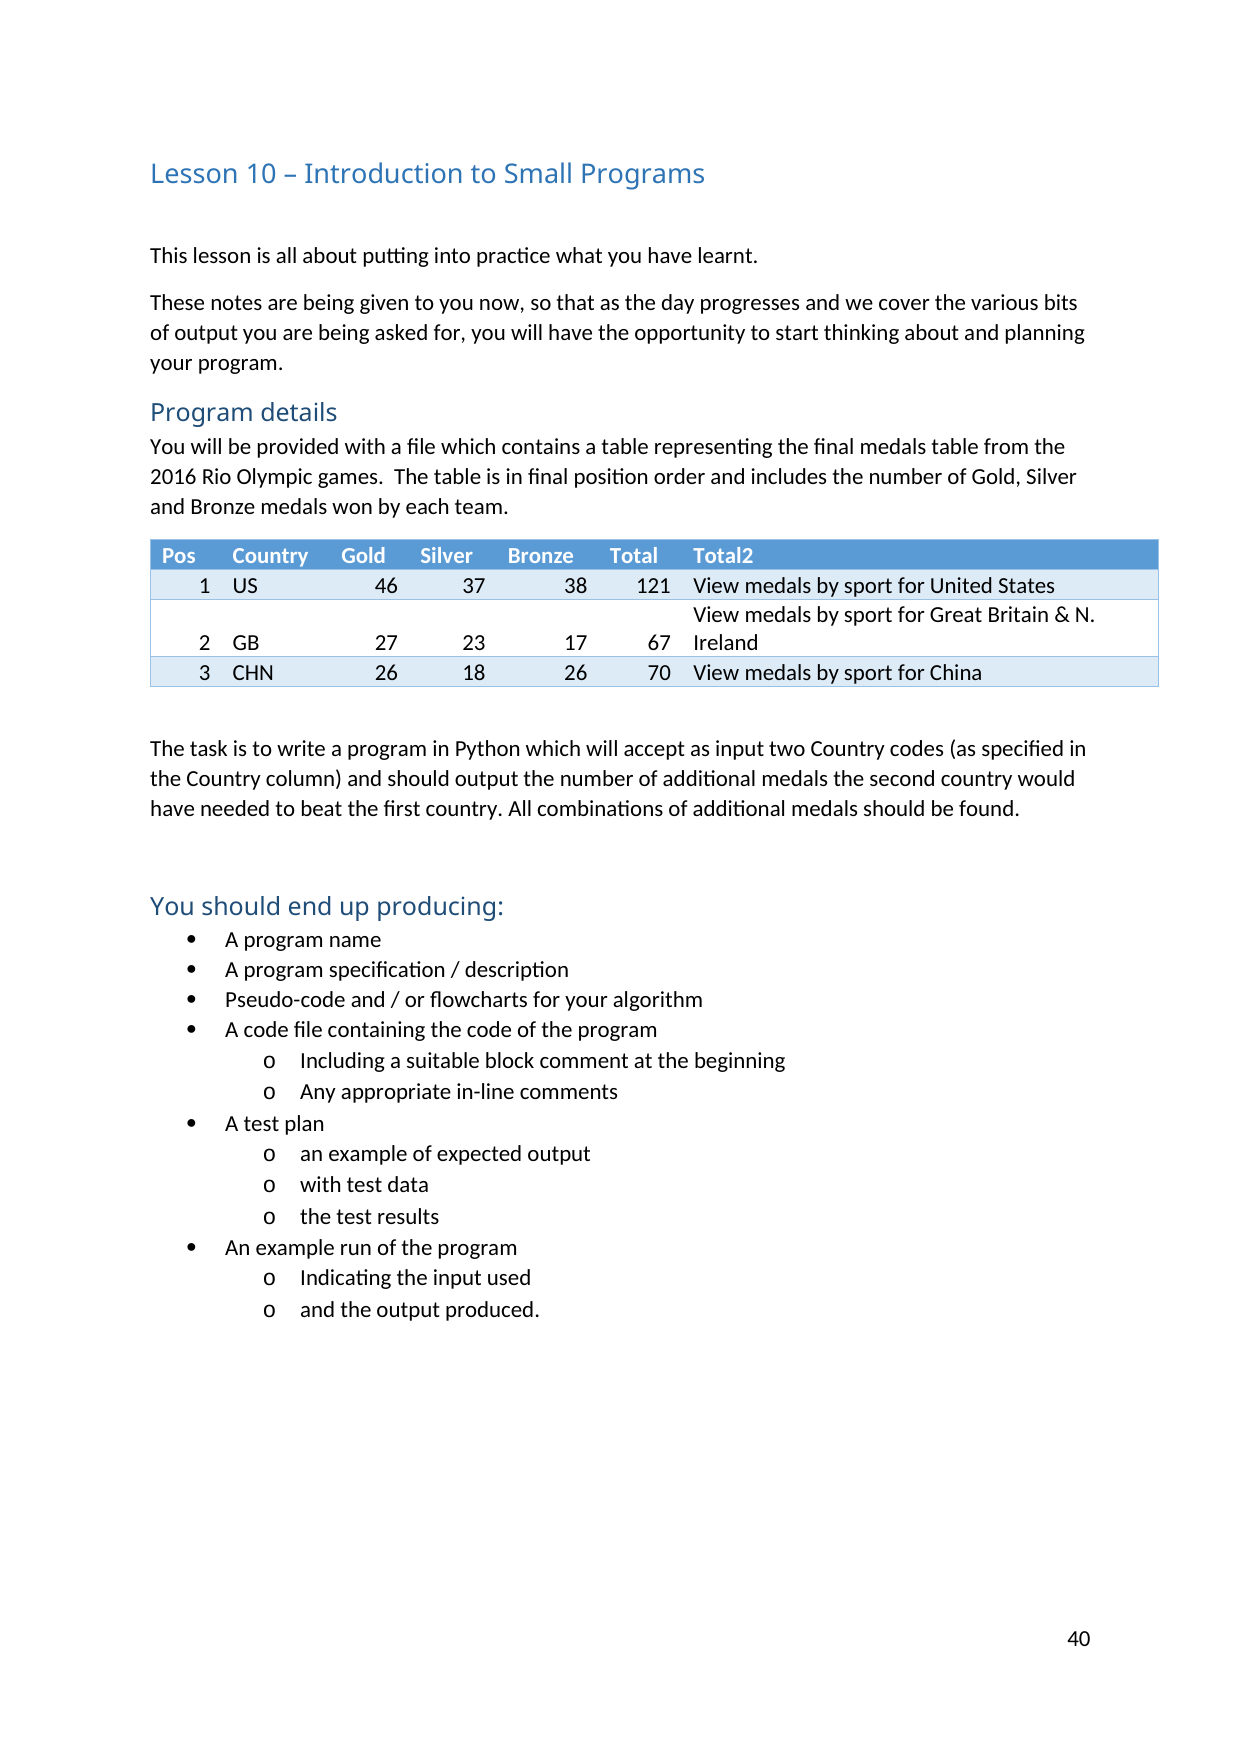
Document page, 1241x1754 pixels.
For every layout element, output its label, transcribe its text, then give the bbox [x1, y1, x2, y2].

table_header Total [598, 540, 682, 569]
list A test plan [187, 1109, 1090, 1137]
list A program specification / description [187, 955, 1090, 983]
list An example run of the program [187, 1233, 1090, 1261]
list A program name [187, 925, 1090, 953]
table_cell 67 [598, 600, 682, 656]
table_header Pos [151, 540, 221, 569]
subtitle You should end up producing: [150, 888, 1090, 922]
table_header Bronze [496, 540, 598, 569]
subtitle Program details [150, 395, 1090, 429]
table_cell View medals by sport for China [682, 657, 1158, 686]
table_header Silver [409, 540, 496, 569]
table_cell 38 [496, 570, 598, 599]
table_cell US [221, 570, 330, 599]
table_cell GB [221, 600, 330, 656]
table_cell 37 [409, 570, 496, 599]
list Any appropriate in-line comments [262, 1077, 1090, 1106]
table_cell 70 [598, 657, 682, 686]
list A code file containing the code of the program [187, 1016, 1090, 1044]
table_header Country [221, 540, 330, 569]
table_cell 26 [496, 657, 598, 686]
table_cell View medals by sport for United States [682, 570, 1158, 599]
table_cell CHN [221, 657, 330, 686]
table_cell 121 [598, 570, 682, 599]
table_cell 17 [496, 600, 598, 656]
list and the output produced. [262, 1295, 1090, 1324]
table_cell 23 [409, 600, 496, 656]
text These notes are being given to you now, so that as the day progresses and we cover the various bits of output you are being asked for, you will have the opportunity to start thinking about and planning your program. [150, 288, 1090, 376]
table_header Total2 [682, 540, 1158, 569]
subtitle Lesson 10 – Introduction to Small Programs [150, 154, 1090, 191]
table_cell 2 [151, 600, 221, 656]
table_cell 18 [409, 657, 496, 686]
text This lesson is all about putting into practice what you have learnt. [150, 241, 1090, 269]
list an example of expected output [262, 1139, 1090, 1168]
table_cell 1 [151, 570, 221, 599]
text The task is to write a program in Python which will accept as input two Country codes (as specified in the Country column) and should output the number of additional medals the second country would have needed to beat the first country. All combinations of additional medals should be found. [150, 734, 1090, 822]
list Pseudo-code and / or flowcharts for your algorithm [187, 985, 1090, 1013]
table_cell 3 [151, 657, 221, 686]
list with test data [262, 1170, 1090, 1199]
list Indicating the input used [262, 1263, 1090, 1293]
table_header Gold [330, 540, 409, 569]
table_cell View medals by sport for Great Britain & N. Ireland [682, 600, 1158, 656]
list Including a suitable block comment at the beginning [262, 1046, 1090, 1075]
table_cell 27 [330, 600, 409, 656]
table_cell 26 [330, 657, 409, 686]
table_cell 46 [330, 570, 409, 599]
text You will be provided with a file which contains a table representing the final medals table from the 2016 Rio Olympic games. The table is in final position order and includes the number of Gold, Silver and Bronze medals won by each team. [150, 432, 1090, 520]
list the test results [262, 1202, 1090, 1231]
